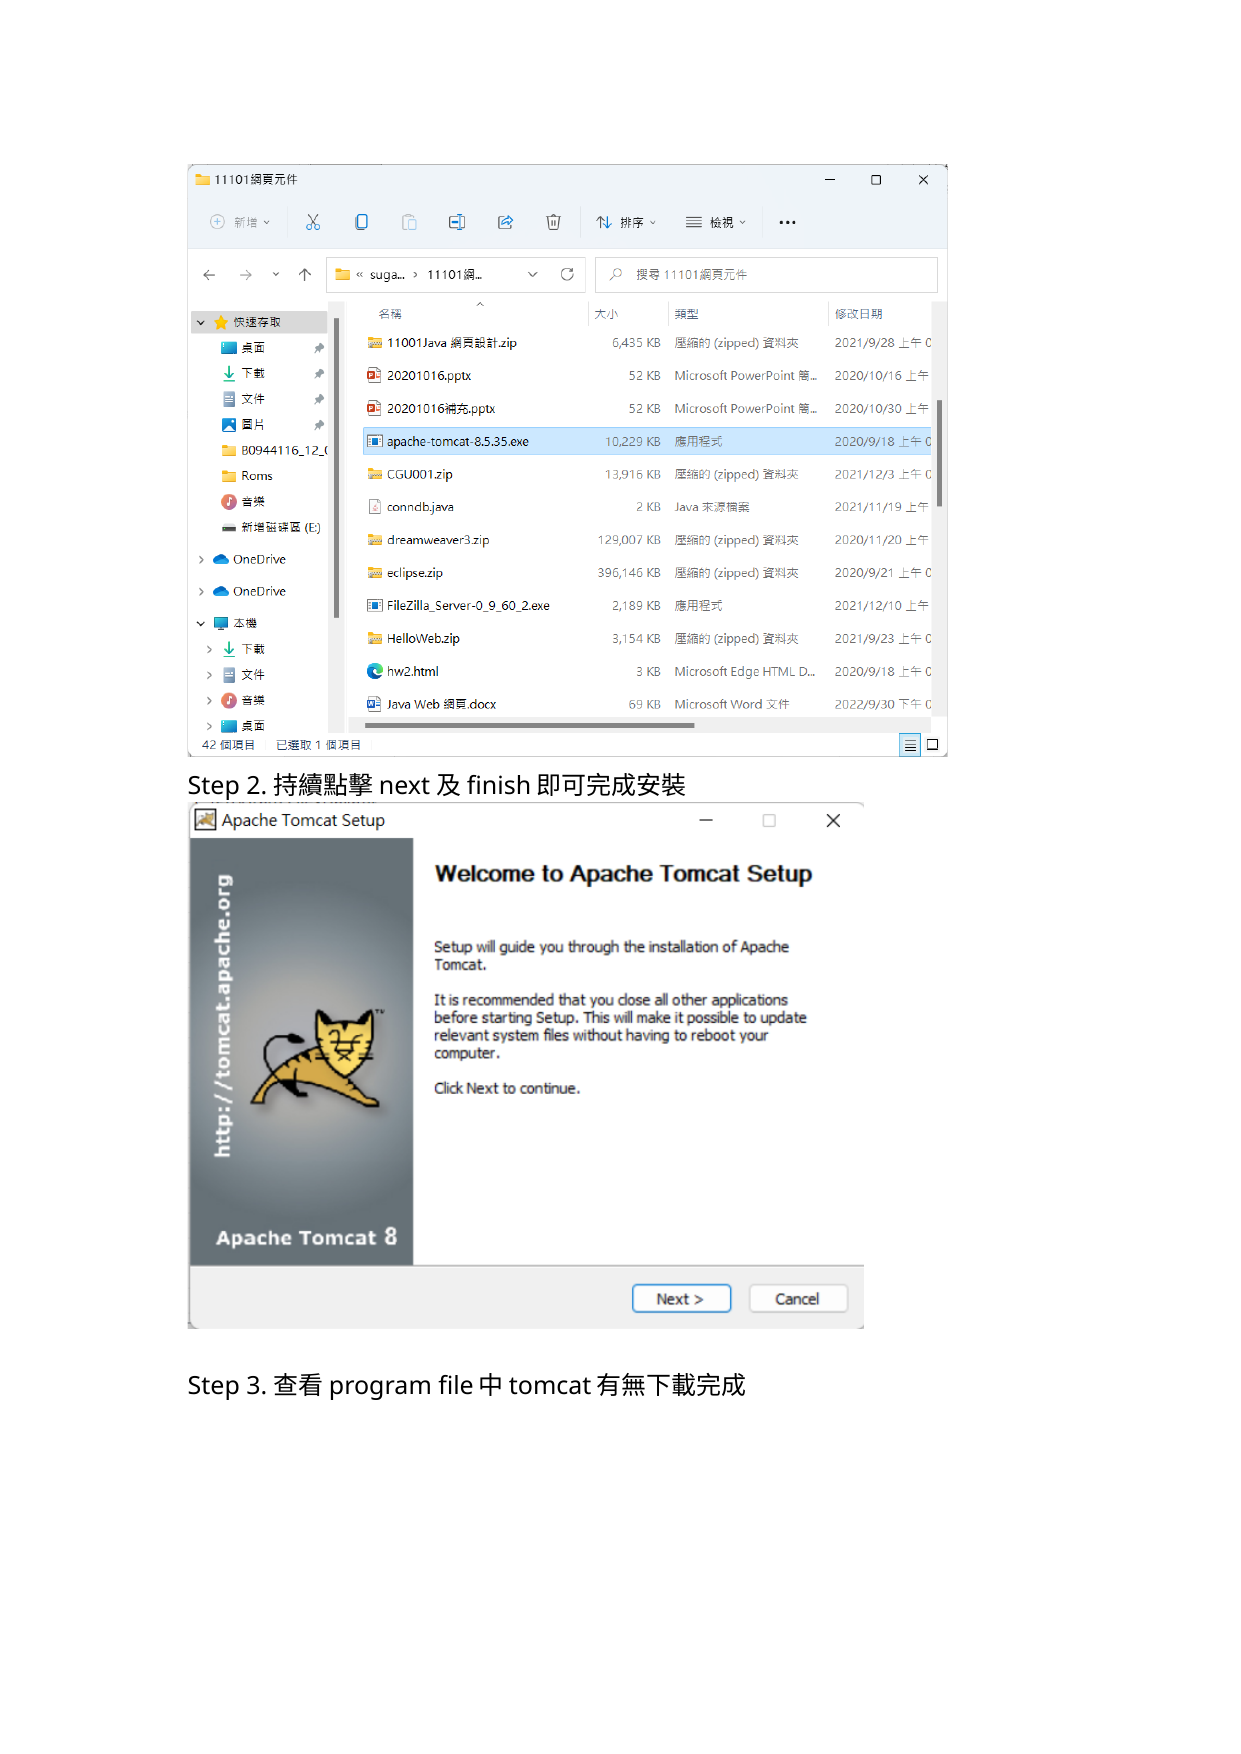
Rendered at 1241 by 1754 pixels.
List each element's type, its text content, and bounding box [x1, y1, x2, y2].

text Step 2. 持續點擊next 及finish即可完成安裝 [187, 764, 1053, 802]
picture [187, 164, 948, 757]
picture [187, 802, 864, 1329]
text Step 3. 查看program file中tomcat有無下載完成 [187, 1364, 1053, 1402]
